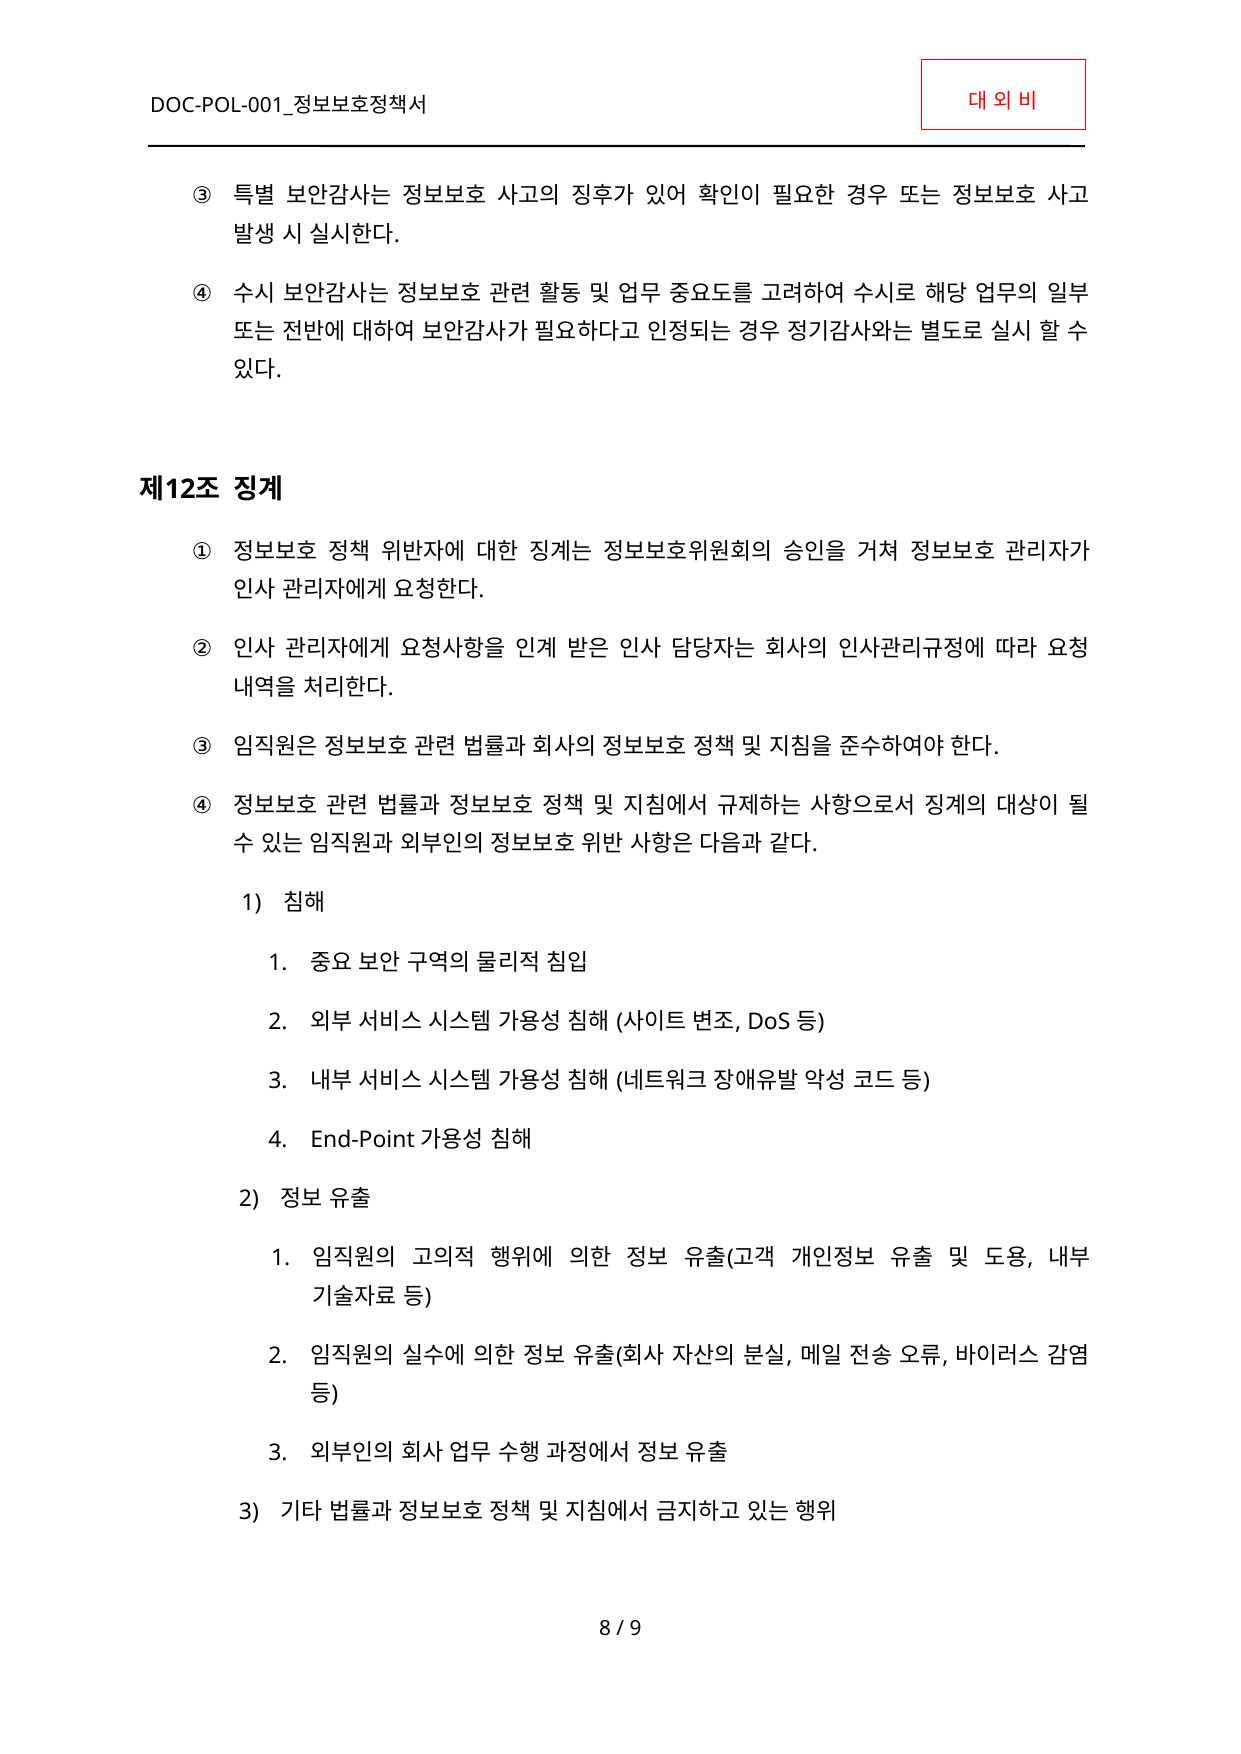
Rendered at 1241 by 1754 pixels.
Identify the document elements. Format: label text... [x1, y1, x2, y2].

text 임직원은 정보보호 관련 법률과 회사의 정보보호 정책 및 지침을 준수하여야 한다. [192, 728, 1090, 761]
text 기타 법률과 정보보호 정책 및 지침에서 금지하고 있는 행위 [239, 1493, 1090, 1527]
text 중요 보안 구역의 물리적 침입 [268, 943, 1090, 977]
text 인사 관리자에게 요청사항을 인계 받은 인사 담당자는 회사의 인사관리규정에 따라 요청 내역을 처리한다. [192, 630, 1090, 702]
text 수시 보안감사는 정보보호 관련 활동 및 업무 중요도를 고려하여 수시로 해당 업무의 일부 또는 전반에 대하여 보안감사가 필요하다고 인정되는 경우 정기감사와는 별도로 실시 할 수 있다. [192, 274, 1090, 384]
list 임직원의 고의적 행위에 의한 정보 유출(고객 개인정보 유출 및 도용, 내부 기술자료 등) [271, 1239, 1090, 1311]
text 정보보호 관련 법률과 정보보호 정책 및 지침에서 규제하는 사항으로서 징계의 대상이 될 수 있는 임직원과 외부인의 정보보호 위반 사항은 다음과 같다. [192, 787, 1090, 858]
list 정보보호 정책 위반자에 대한 징계는 정보보호위원회의 승인을 거쳐 정보보호 관리자가 인사 관리자에게 요청한다. [192, 533, 1090, 604]
text 임직원의 실수에 의한 정보 유출(회사 자산의 분실, 메일 전송 오류, 바이러스 감염 등) [268, 1337, 1090, 1408]
text 특별 보안감사는 정보보호 사고의 징후가 있어 확인이 필요한 경우 또는 정보보호 사고 발생 시 실시한다. [192, 177, 1090, 249]
text 외부인의 회사 업무 수행 과정에서 정보 유출 [268, 1434, 1090, 1467]
text End-Point 가용성 침해 [268, 1121, 1090, 1154]
text 징계 [139, 467, 1090, 506]
text 정보 유출 [239, 1180, 1090, 1213]
list 침해 [241, 884, 1090, 918]
text 내부 서비스 시스템 가용성 침해 (네트워크 장애유발 악성 코드 등) [268, 1062, 1090, 1095]
text 외부 서비스 시스템 가용성 침해 (사이트 변조, DoS 등) [268, 1003, 1090, 1036]
